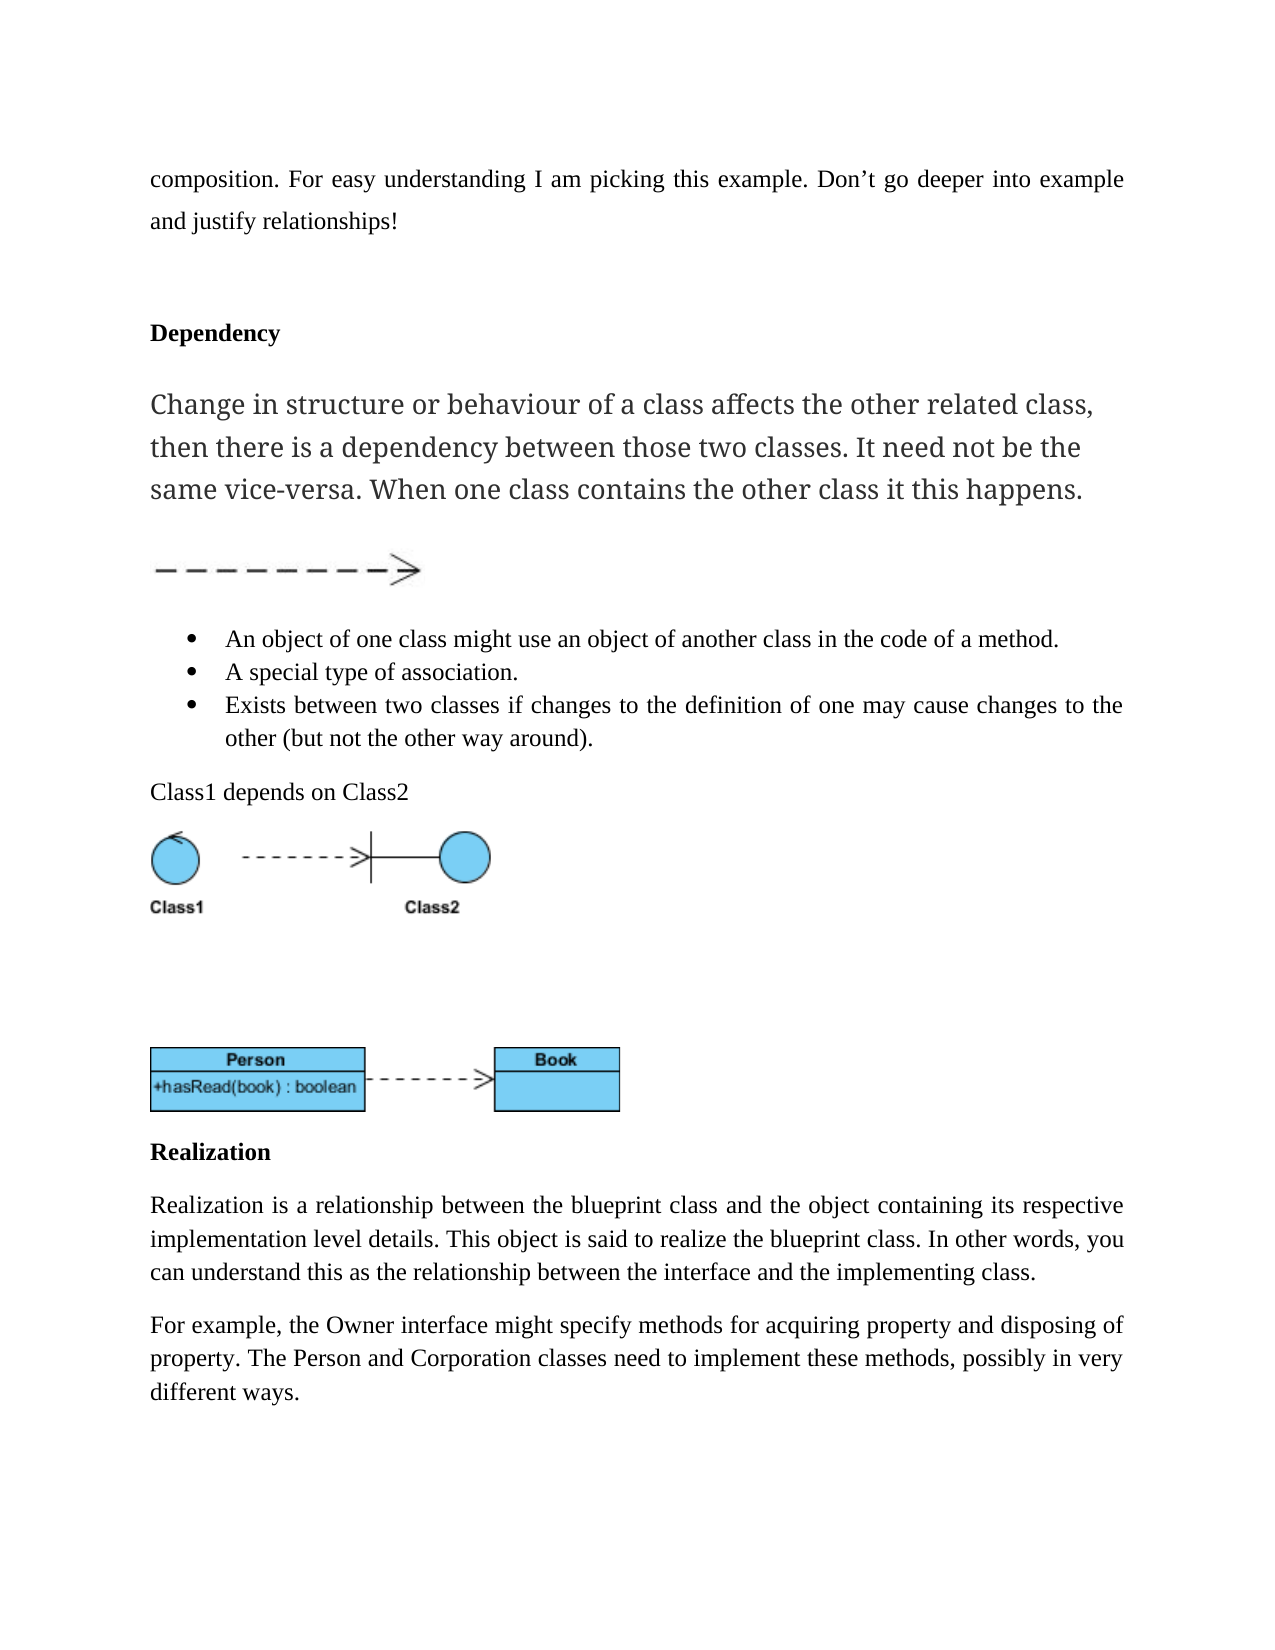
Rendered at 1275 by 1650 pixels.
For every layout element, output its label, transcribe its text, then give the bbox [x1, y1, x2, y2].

text Change in structure or behaviour of a class affects the other related class, then there is a dependency between those two classes. It need not be the same vice-versa. When one class contains the other class it this happens. [150, 380, 1125, 508]
text Dependency [150, 318, 1125, 347]
picture [150, 830, 491, 915]
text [150, 150, 1125, 235]
text Realization is a relationship between the blueprint class and the object containing its respective implementation level details. This object is said to realize the blueprint class. In other words, you can understand this as the relationship between the interface and the implementing class. [150, 1191, 1125, 1285]
list Exists between two classes if changes to the definition of one may cause changes to the other (but not the other way around). [187, 690, 1125, 752]
picture [150, 536, 426, 595]
list An object of one class might use an object of another class in the code of a method. [187, 624, 1125, 653]
text Class1 depends on Class2 [150, 777, 1125, 806]
list A special type of association. [187, 657, 1125, 686]
picture [150, 1047, 621, 1112]
text Realization [150, 1137, 1125, 1166]
text For example, the Owner interface might specify methods for acquiring property and disposing of property. The Person and Corporation classes need to implement these methods, possibly in very different ways. [150, 1311, 1125, 1405]
